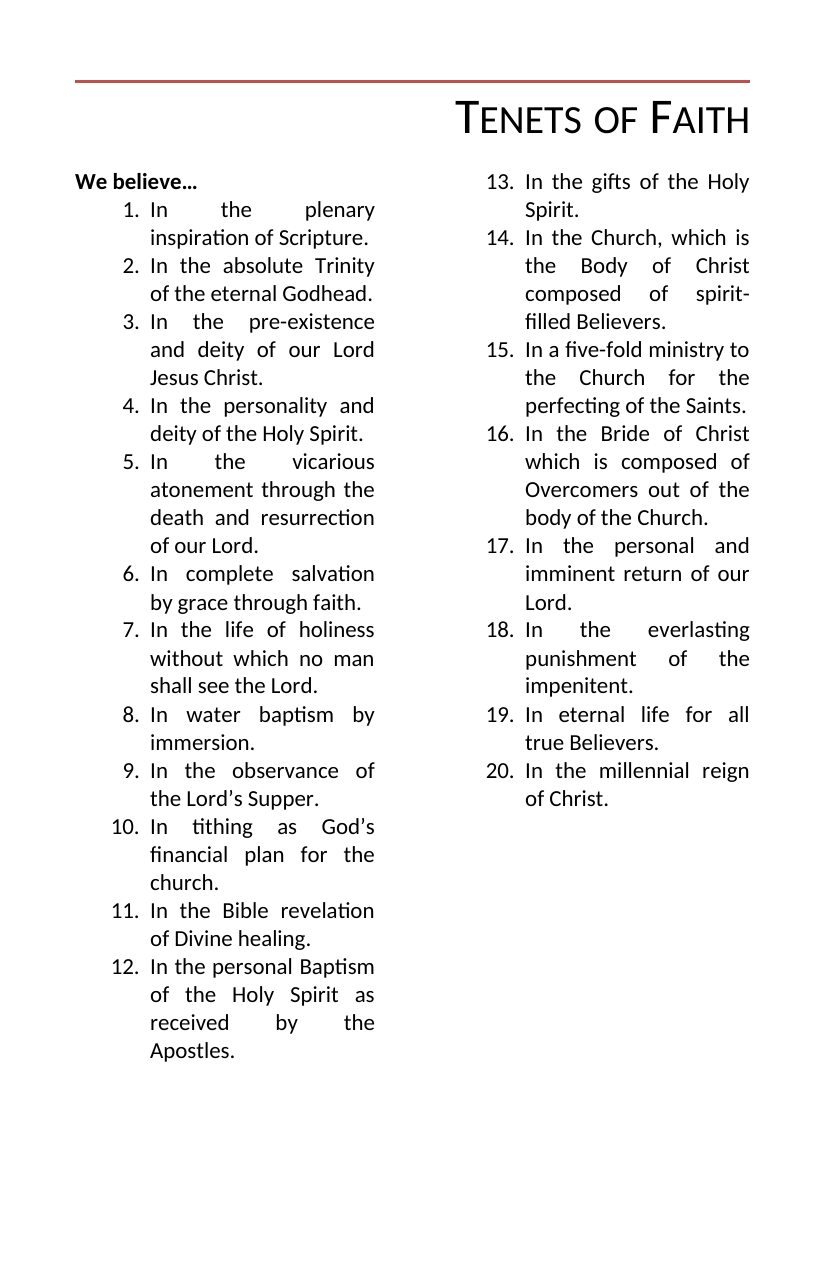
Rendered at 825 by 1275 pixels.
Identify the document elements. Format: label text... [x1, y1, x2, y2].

list In water baptism by immersion. [139, 700, 375, 756]
list In the Bible revelation of Divine healing. [139, 896, 375, 952]
list In the everlasting punishment of the impenitent. [514, 616, 750, 700]
list In the absolute Trinity of the eternal Godhead. [139, 251, 375, 307]
list In the observance of the Lord’s Supper. [139, 756, 375, 812]
list In the personal and imminent return of our Lord. [514, 532, 750, 616]
list In a five-fold ministry to the Church for the perfecting of the Saints. [514, 335, 750, 419]
list In eternal life for all true Believers. [514, 700, 750, 756]
list In complete salvation by grace through faith. [139, 559, 375, 616]
text We believe… [75, 167, 375, 195]
title Tenets of Faith [75, 83, 750, 146]
list In the personal Baptism of the Holy Spirit as received by the Apostles. [139, 952, 375, 1064]
list In tithing as God’s financial plan for the church. [139, 812, 375, 896]
list In the life of holiness without which no man shall see the Lord. [139, 616, 375, 700]
list In the millennial reign of Christ. [514, 756, 750, 812]
list In the plenary inspiration of Scripture. [139, 195, 375, 251]
list In the personality and deity of the Holy Spirit. [139, 391, 375, 447]
list In the pre-existence and deity of our Lord Jesus Christ. [139, 307, 375, 391]
list In the gifts of the Holy Spirit. [514, 167, 750, 223]
list In the vicarious atonement through the death and resurrection of our Lord. [139, 447, 375, 559]
list In the Church, which is the Body of Christ composed of spirit-filled Believers. [514, 223, 750, 335]
list In the Bride of Christ which is composed of Overcomers out of the body of the Church. [514, 419, 750, 532]
